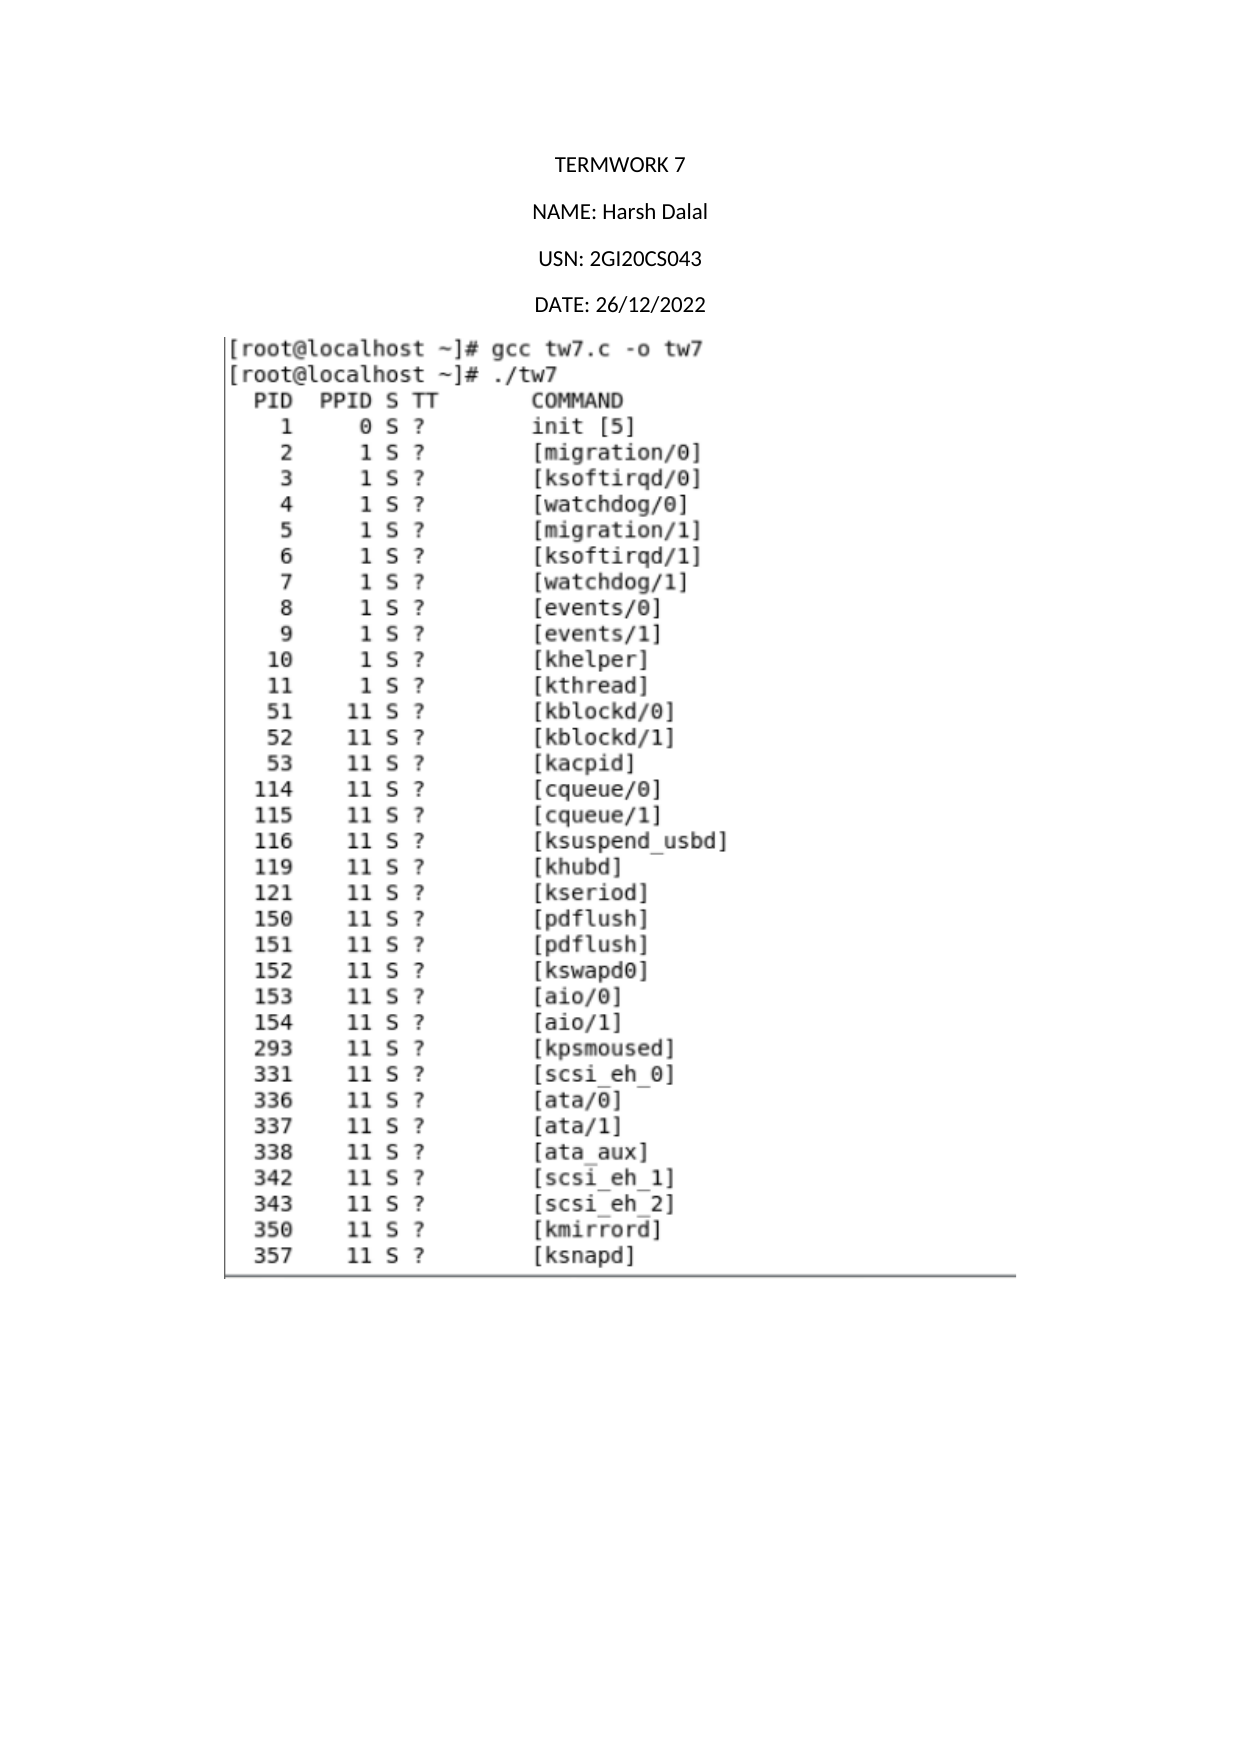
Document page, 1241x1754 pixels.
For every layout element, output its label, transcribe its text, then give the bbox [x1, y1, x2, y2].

text TERMWORK 7 [150, 150, 1090, 178]
text DATE: 26/12/2022 [150, 291, 1090, 319]
text NAME: Harsh Dalal [150, 197, 1090, 225]
picture [224, 337, 1017, 1279]
text USN: 2GI20CS043 [150, 244, 1090, 272]
